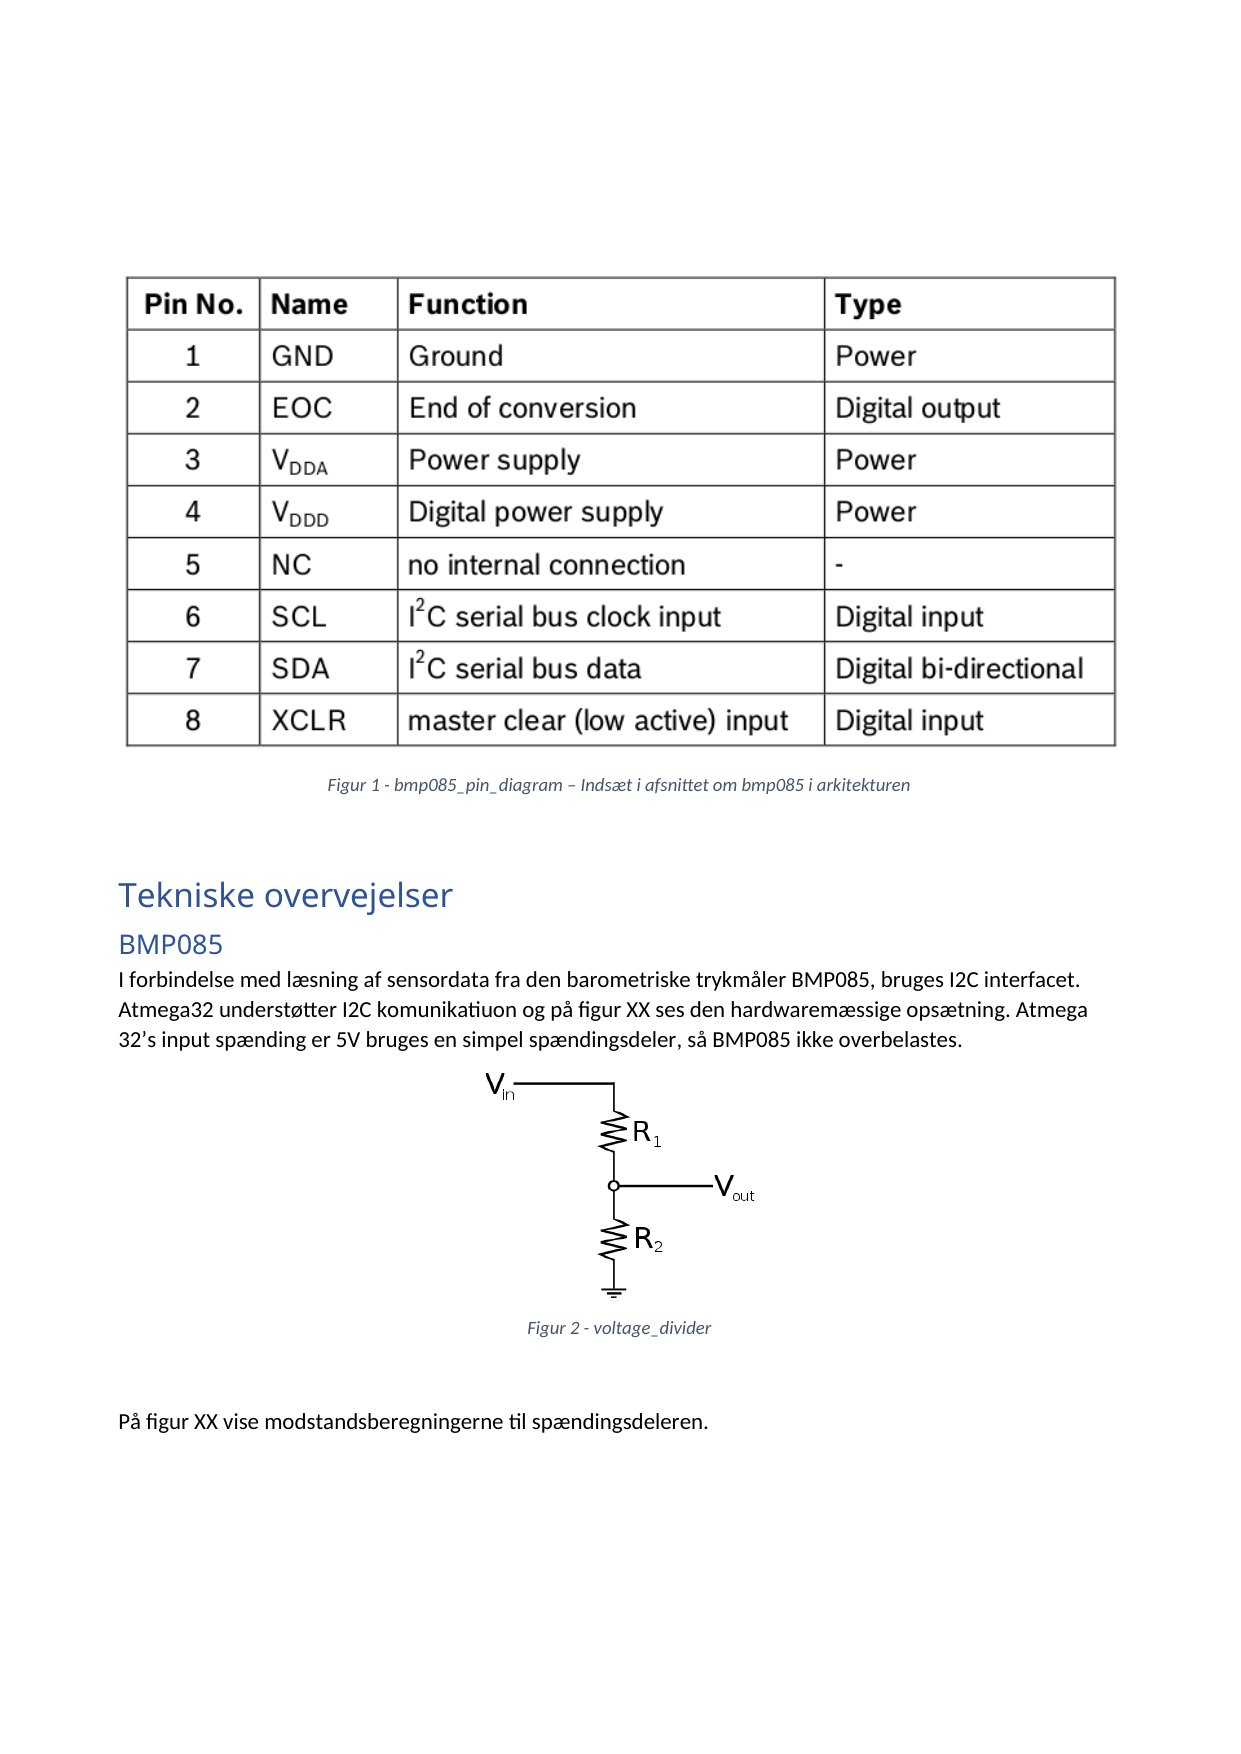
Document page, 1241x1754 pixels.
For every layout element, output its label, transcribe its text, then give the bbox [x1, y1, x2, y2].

picture [118, 271, 1123, 755]
text Figur 2 - voltage_divider [118, 1316, 1122, 1339]
text På figur XX vise modstandsberegningerne til spændingsdeleren. [118, 1407, 1122, 1435]
text Figur 1 - bmp085_pin_diagram – Indsæt i afsnittet om bmp085 i arkitekturen [118, 773, 1122, 796]
subtitle Tekniske overvejelser [118, 872, 1122, 917]
text I forbindelse med læsning af sensordata fra den barometriske trykmåler BMP085, bruges I2C interfacet. Atmega32 understøtter I2C komunikatiuon og på figur XX ses den hardwaremæssige opsætning. Atmega 32’s input spænding er 5V bruges en simpel spændingsdeler, så BMP085 ikke overbelastes. [118, 965, 1122, 1053]
picture [485, 1072, 755, 1298]
subtitle BMP085 [118, 925, 1122, 962]
